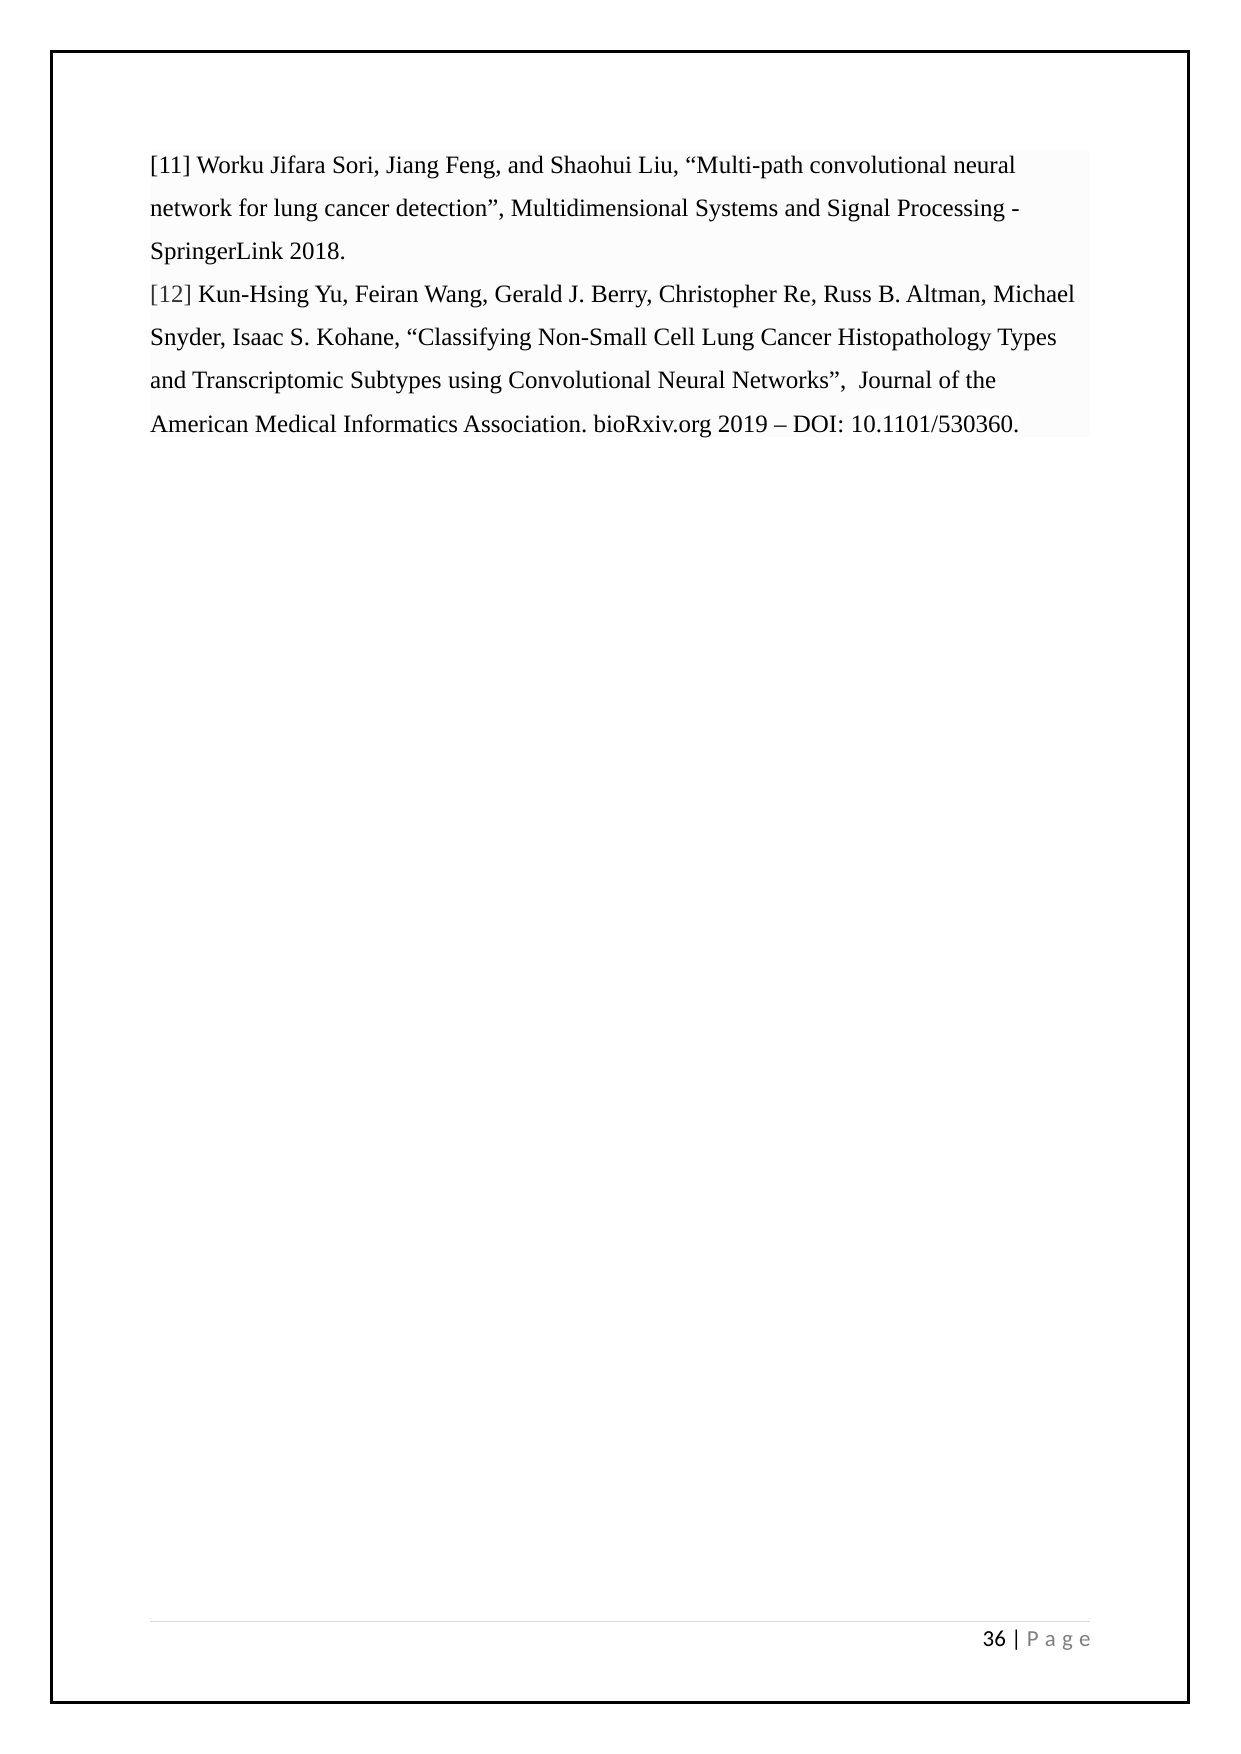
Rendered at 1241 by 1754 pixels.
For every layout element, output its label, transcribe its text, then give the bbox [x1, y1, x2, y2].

text [11] Worku Jifara Sori, Jiang Feng, and Shaohui Liu, “Multi-path convolutional neural network for lung cancer detection”, Multidimensional Systems and Signal Processing -SpringerLink 2018. [150, 150, 1090, 265]
text [12] Kun-Hsing Yu, Feiran Wang, Gerald J. Berry, Christopher Re, Russ B. Altman, Michael Snyder, Isaac S. Kohane, “Classifying Non-Small Cell Lung Cancer Histopathology Types and Transcriptomic Subtypes using Convolutional Neural Networks”, Journal of the American Medical Informatics Association. bioRxiv.org 2019 – DOI: 10.1101/530360. [150, 279, 1090, 437]
